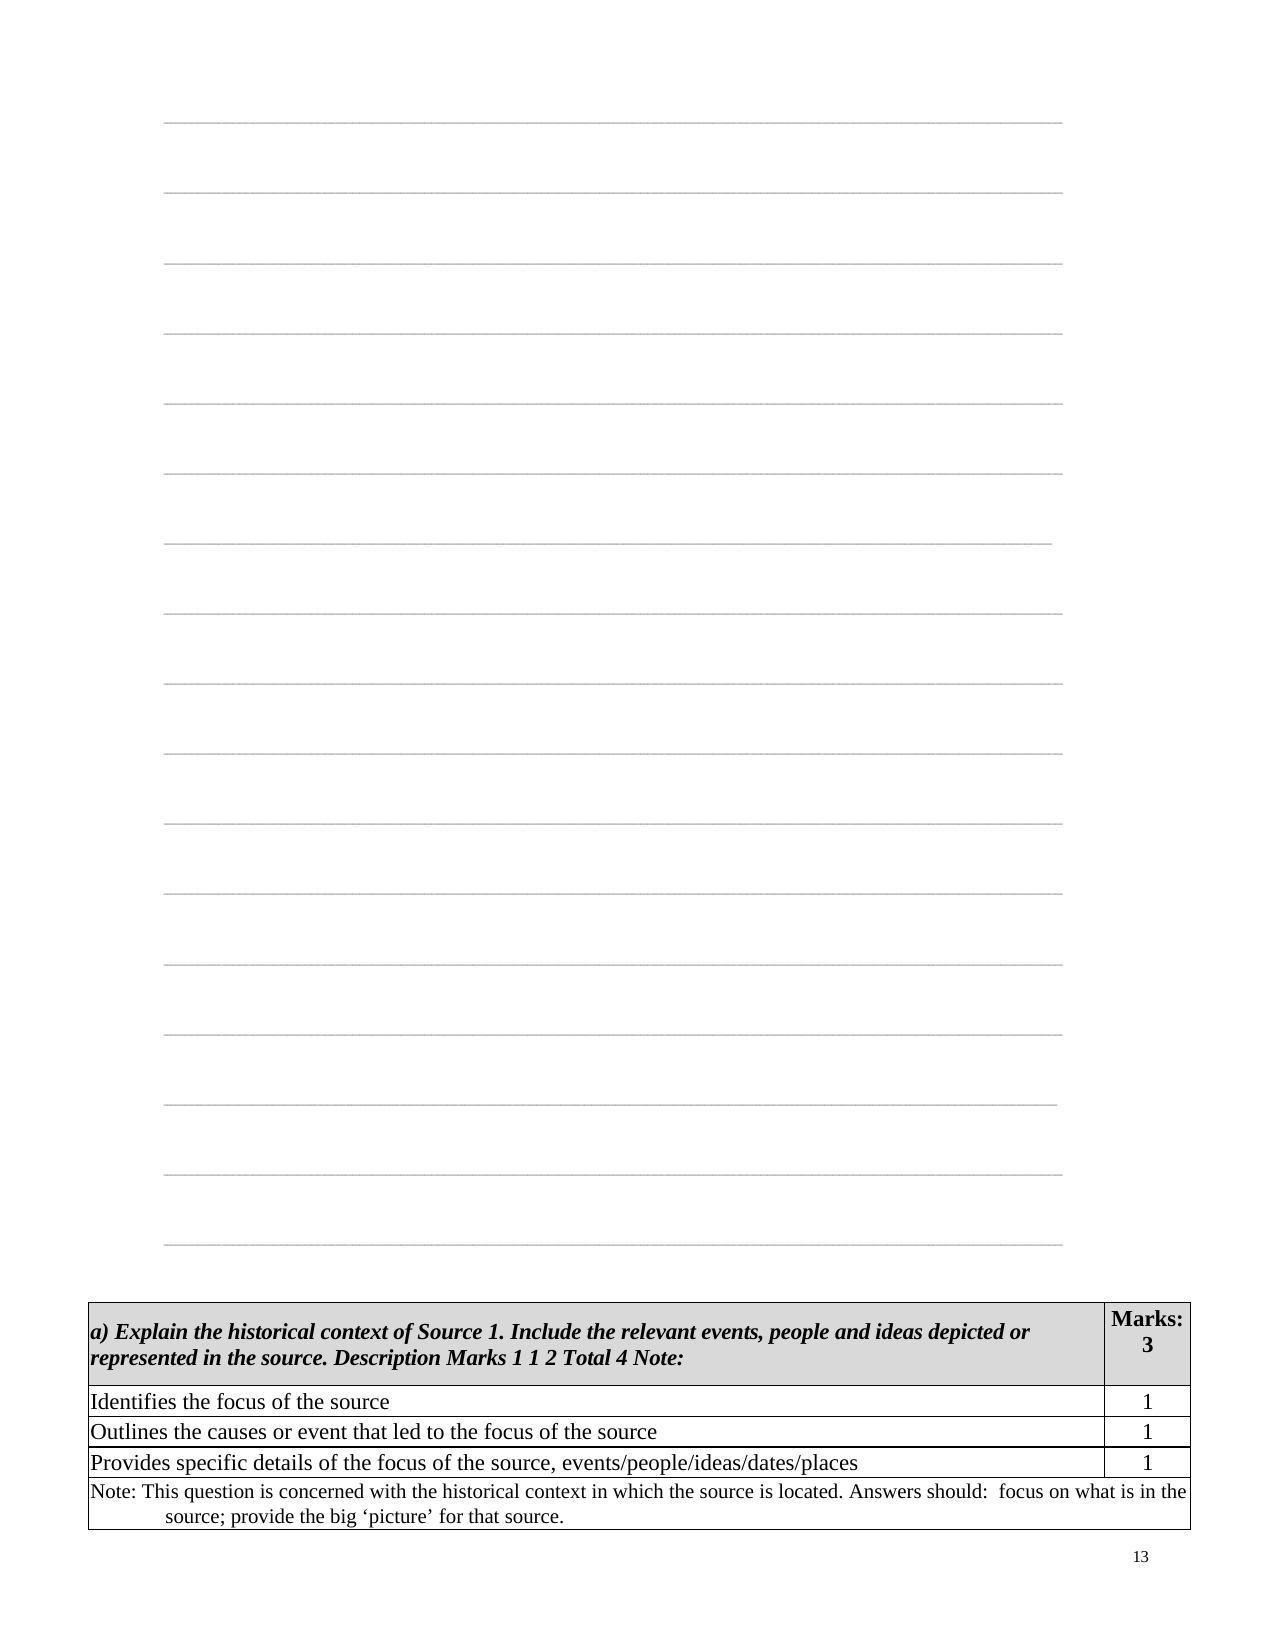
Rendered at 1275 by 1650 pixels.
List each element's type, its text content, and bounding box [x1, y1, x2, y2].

table_header a) Explain the historical context of Source 1. Include the relevant events, people and ideas depicted or represented in the source. Description Marks 1 1 2 Total 4 Note: [89, 1303, 1104, 1385]
table_cell 1 [1105, 1448, 1190, 1477]
table_cell Identifies the focus of the source [89, 1386, 1104, 1416]
table_cell Outlines the causes or event that led to the focus of the source [89, 1417, 1104, 1446]
table_header Marks: 3 [1105, 1303, 1190, 1385]
table_cell 1 [1105, 1386, 1190, 1416]
table_cell Note: This question is concerned with the historical context in which the source is located. Answers should: focus on what is in the source; provide the big ‘picture’ for that source. [89, 1478, 1190, 1529]
table_cell 1 [1105, 1417, 1190, 1446]
table_cell Provides specific details of the focus of the source, events/people/ideas/dates/places [89, 1448, 1104, 1477]
